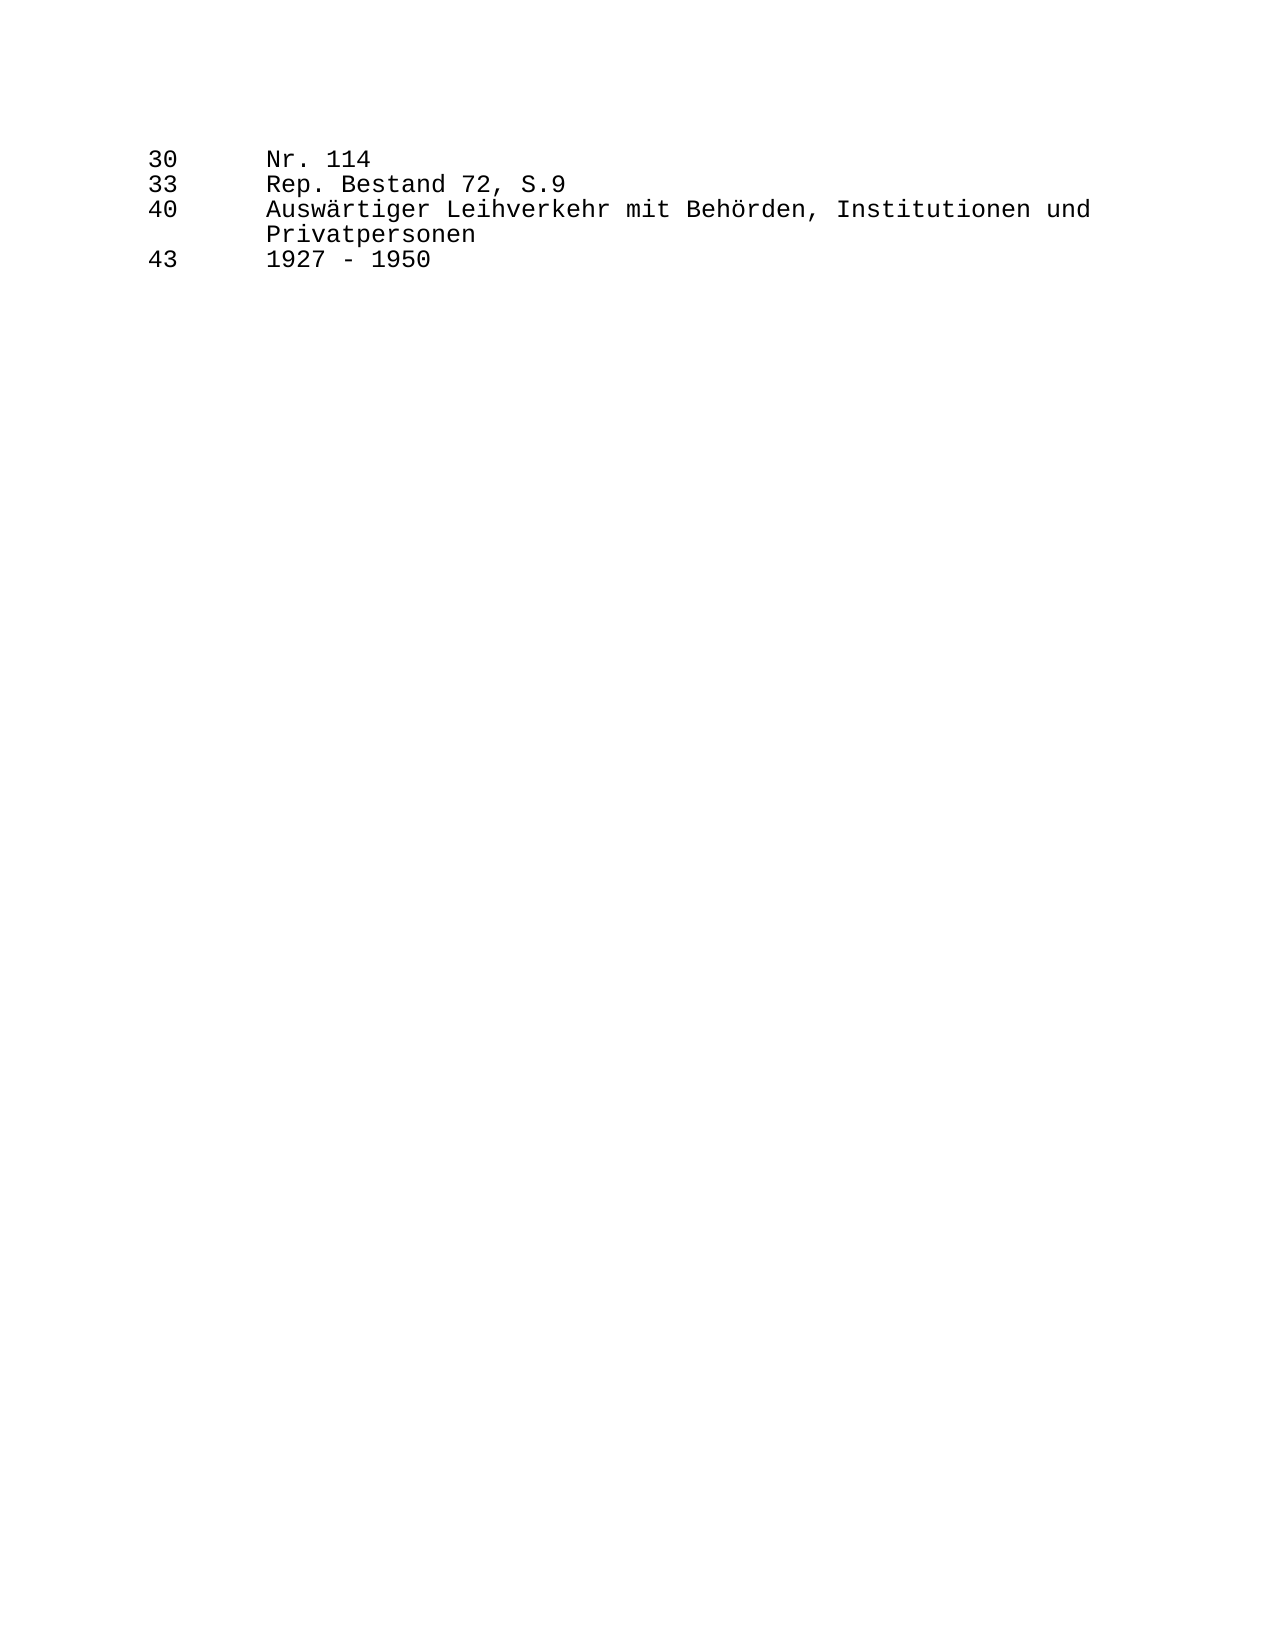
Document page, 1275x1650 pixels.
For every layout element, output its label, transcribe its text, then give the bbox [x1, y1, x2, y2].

text 40 s[2{Auswärtiger} 1{Leihverkehr}]s mit Behörden, Institutionen und Privatpersonen [148, 198, 1127, 248]
text 33 Rep. Bestand 72, S.9 [148, 173, 1127, 198]
text 30 Nr. 114 [148, 148, 1127, 173]
text 43 1927 - 1950 [148, 248, 1127, 273]
